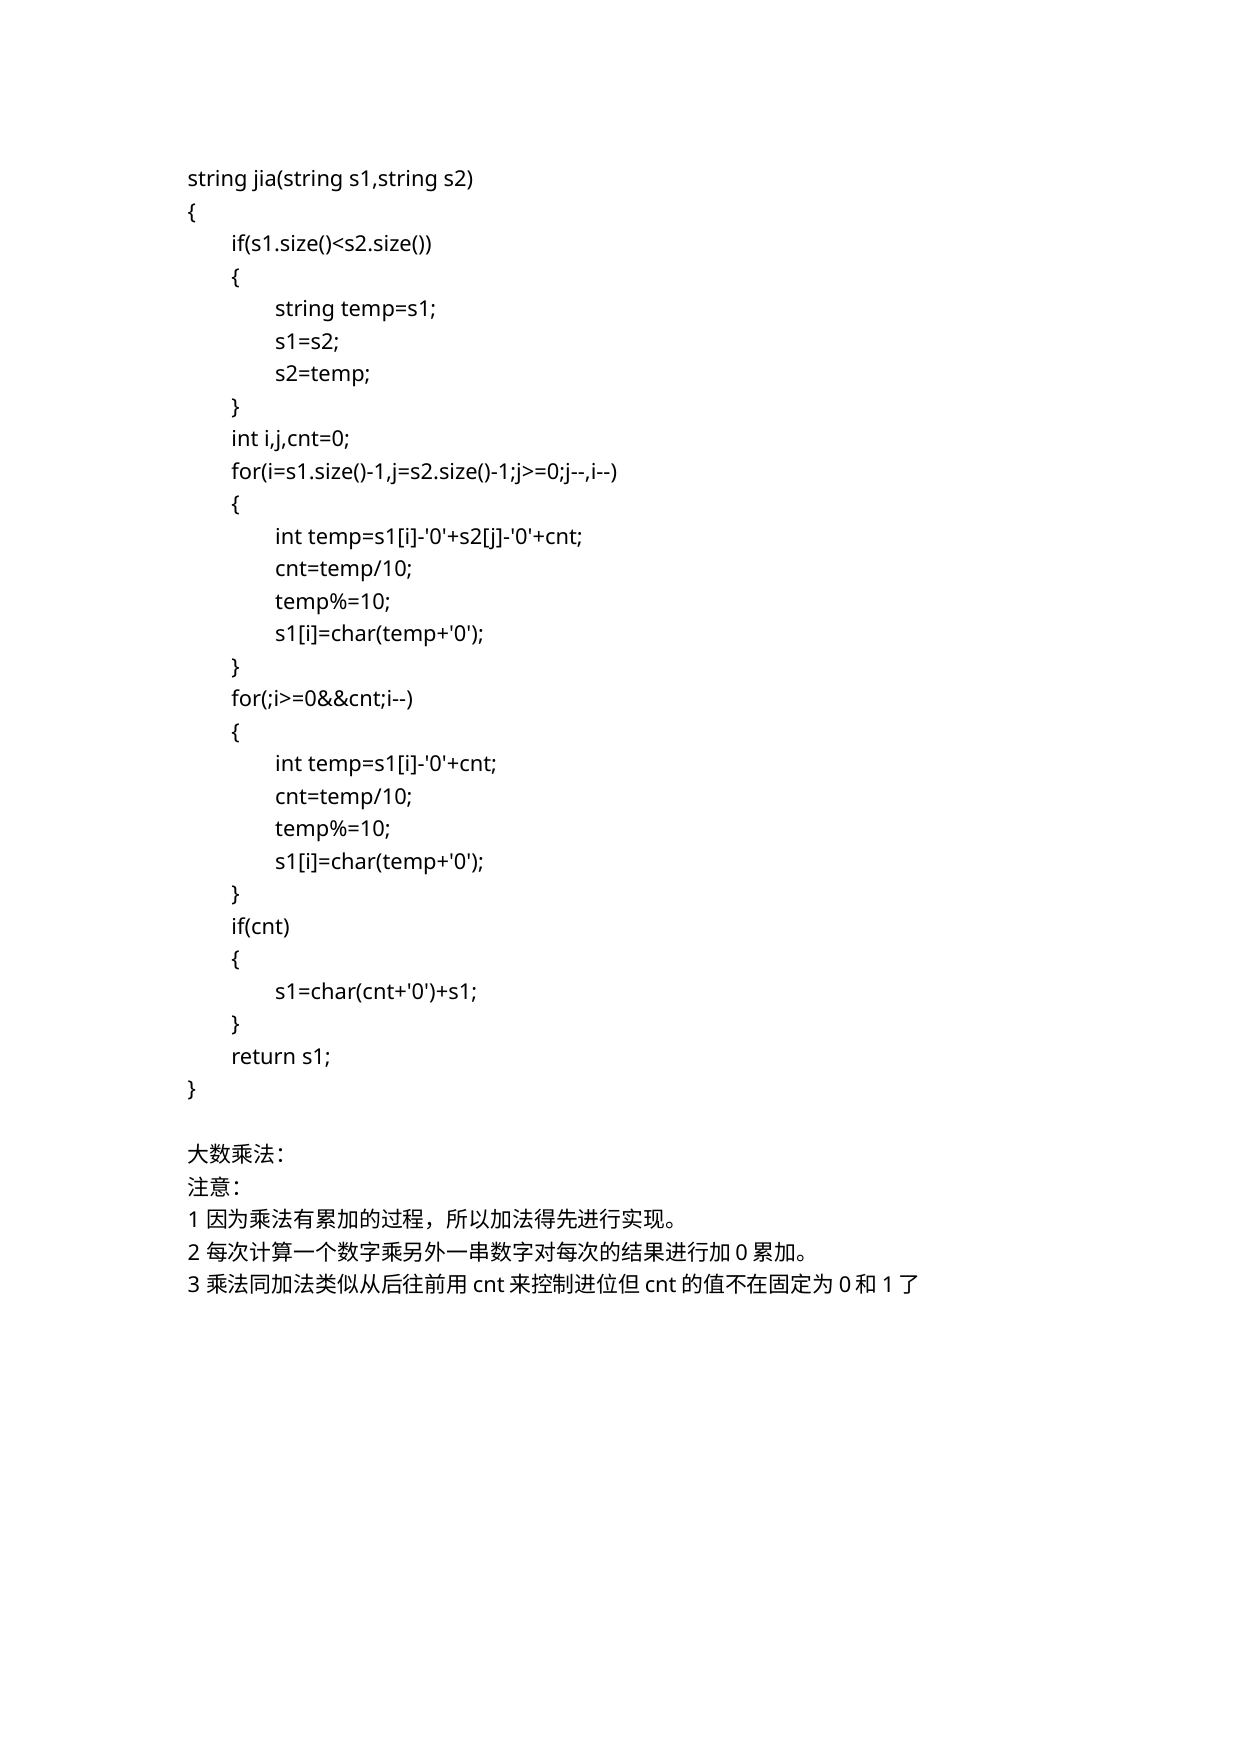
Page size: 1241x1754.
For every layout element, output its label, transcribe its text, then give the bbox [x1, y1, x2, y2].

text { [187, 942, 1053, 974]
text string jia(string s1,string s2) [187, 162, 1053, 194]
text { [187, 259, 1053, 292]
text s1[i]=char(temp+'0'); [187, 617, 1053, 649]
text 1 因为乘法有累加的过程，所以加法得先进行实现。 [187, 1202, 1053, 1234]
text } [187, 1007, 1053, 1039]
text 注意： [187, 1169, 1053, 1202]
text { [187, 487, 1053, 519]
text s2=temp; [187, 357, 1053, 389]
text } [187, 877, 1053, 909]
text for(i=s1.size()-1,j=s2.size()-1;j>=0;j--,i--) [187, 454, 1053, 487]
text string temp=s1; [187, 292, 1053, 324]
text s1[i]=char(temp+'0'); [187, 844, 1053, 877]
text cnt=temp/10; [187, 552, 1053, 584]
text int temp=s1[i]-'0'+s2[j]-'0'+cnt; [187, 519, 1053, 552]
text { [187, 194, 1053, 227]
text 2 每次计算一个数字乘另外一串数字对每次的结果进行加0累加。 [187, 1234, 1053, 1267]
text temp%=10; [187, 584, 1053, 617]
text if(s1.size()<s2.size()) [187, 227, 1053, 259]
text s1=char(cnt+'0')+s1; [187, 974, 1053, 1007]
text { [187, 714, 1053, 747]
text cnt=temp/10; [187, 779, 1053, 812]
text for(;i>=0&&cnt;i--) [187, 682, 1053, 714]
text } [187, 1072, 1053, 1104]
text 大数乘法： [187, 1137, 1053, 1169]
text int i,j,cnt=0; [187, 422, 1053, 454]
text } [187, 649, 1053, 682]
text } [187, 389, 1053, 422]
text temp%=10; [187, 812, 1053, 844]
text if(cnt) [187, 909, 1053, 942]
text int temp=s1[i]-'0'+cnt; [187, 747, 1053, 779]
text return s1; [187, 1039, 1053, 1072]
text 3 乘法同加法类似从后往前用cnt来控制进位但cnt的值不在固定为0和1了 [187, 1267, 1053, 1299]
text s1=s2; [187, 324, 1053, 357]
